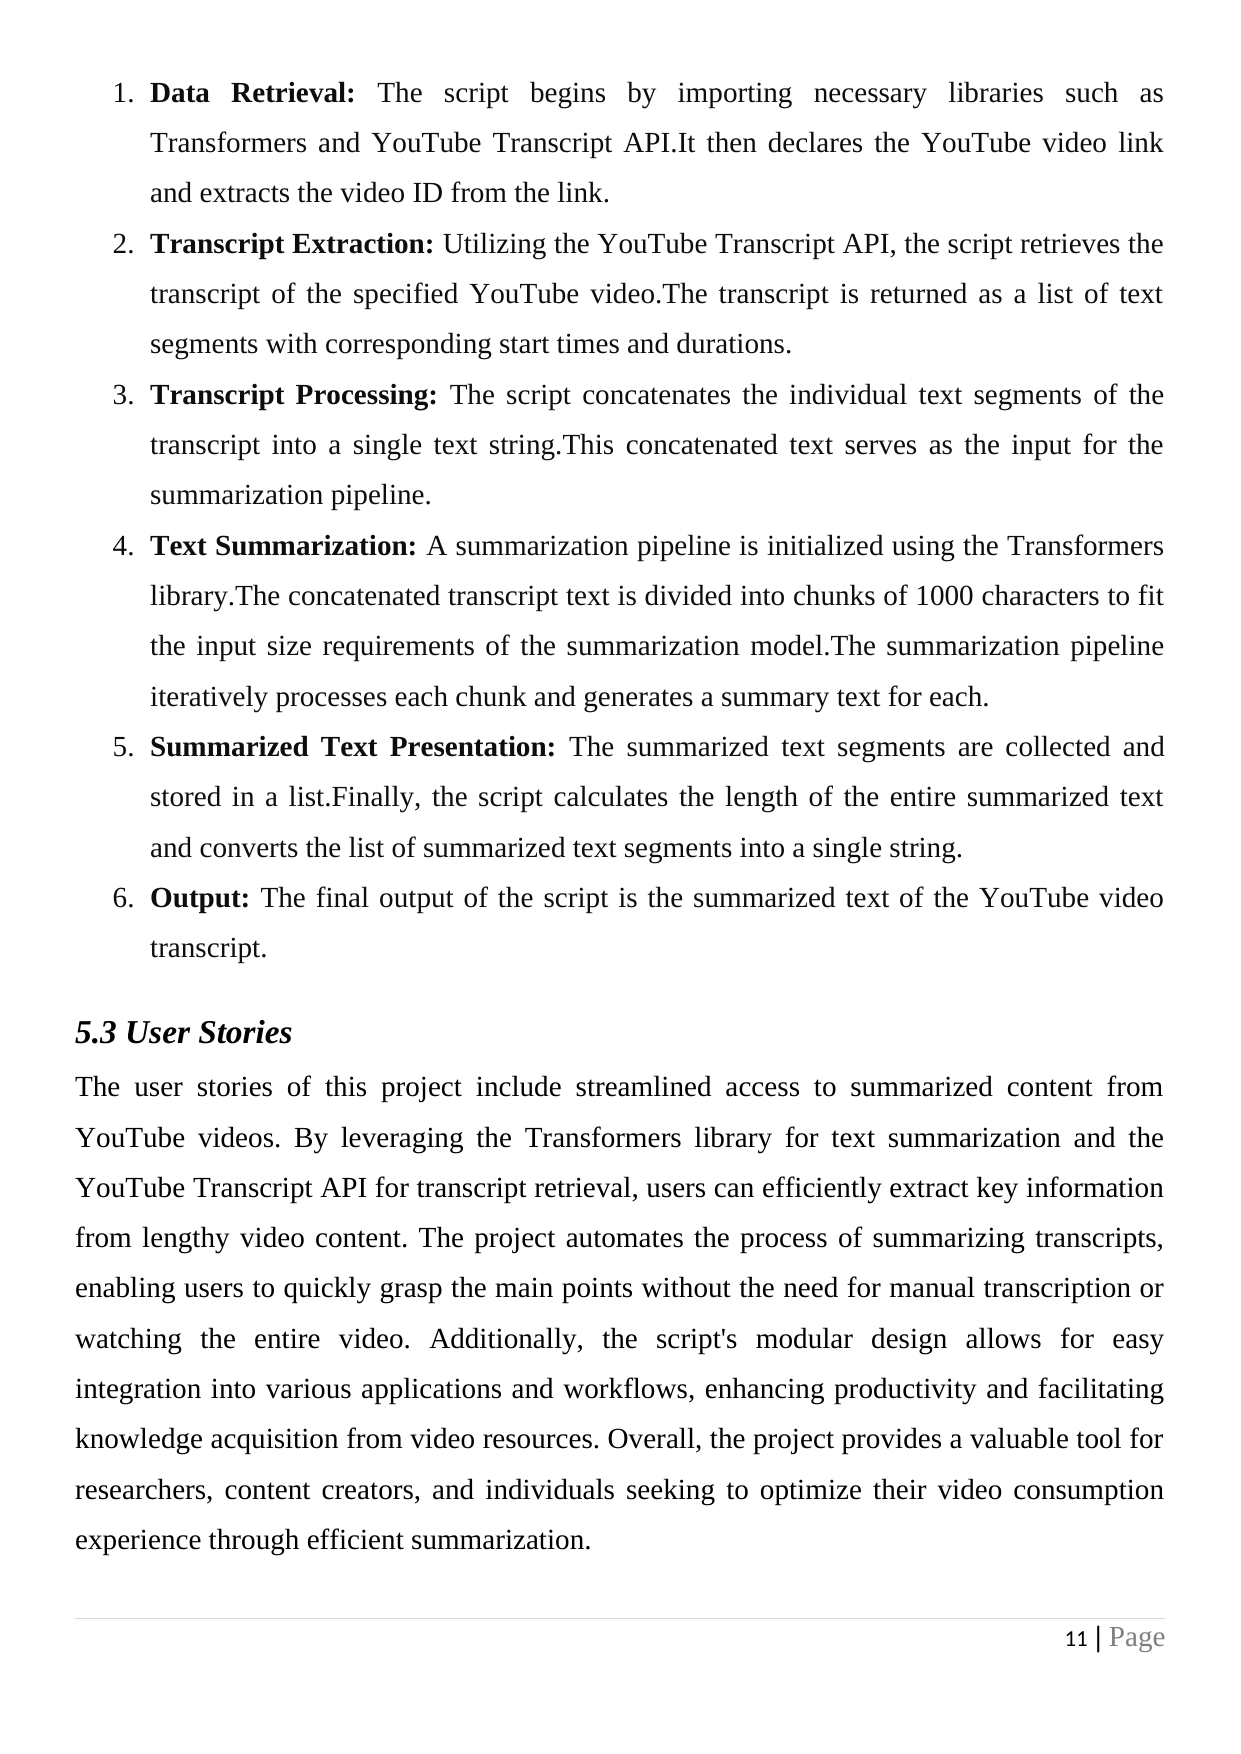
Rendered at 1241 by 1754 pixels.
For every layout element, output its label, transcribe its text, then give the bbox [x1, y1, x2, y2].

list Data Retrieval: The script begins by importing necessary libraries such as Transformers and YouTube Transcript API.It then declares the YouTube video link and extracts the video ID from the link. [112, 75, 1165, 209]
list Summarized Text Presentation: The summarized text segments are collected and stored in a list.Finally, the script calculates the length of the entire summarized text and converts the list of summarized text segments into a single string. [112, 729, 1165, 863]
text 5.3 User Stories [75, 1012, 1165, 1050]
list Transcript Processing: The script concatenates the individual text segments of the transcript into a single text string.This concatenated text serves as the input for the summarization pipeline. [112, 377, 1165, 511]
list Text Summarization: A summarization pipeline is initialized using the Transformers library.The concatenated transcript text is divided into chunks of 1000 characters to fit the input size requirements of the summarization model.The summarization pipeline iteratively processes each chunk and generates a summary text for each. [112, 528, 1165, 712]
list Transcript Extraction: Utilizing the YouTube Transcript API, the script retrieves the transcript of the specified YouTube video.The transcript is returned as a list of text segments with corresponding start times and durations. [112, 226, 1165, 360]
list Output: The final output of the script is the summarized text of the YouTube video transcript. [112, 880, 1165, 964]
text The user stories of this project include streamlined access to summarized content from YouTube videos. By leveraging the Transformers library for text summarization and the YouTube Transcript API for transcript retrieval, users can efficiently extract key information from lengthy video content. The project automates the process of summarizing transcripts, enabling users to quickly grasp the main points without the need for manual transcription or watching the entire video. Additionally, the script's modular design allows for easy integration into various applications and workflows, enhancing productivity and facilitating knowledge acquisition from video resources. Overall, the project provides a valuable tool for researchers, content creators, and individuals seeking to optimize their video consumption experience through efficient summarization. [75, 1069, 1165, 1556]
